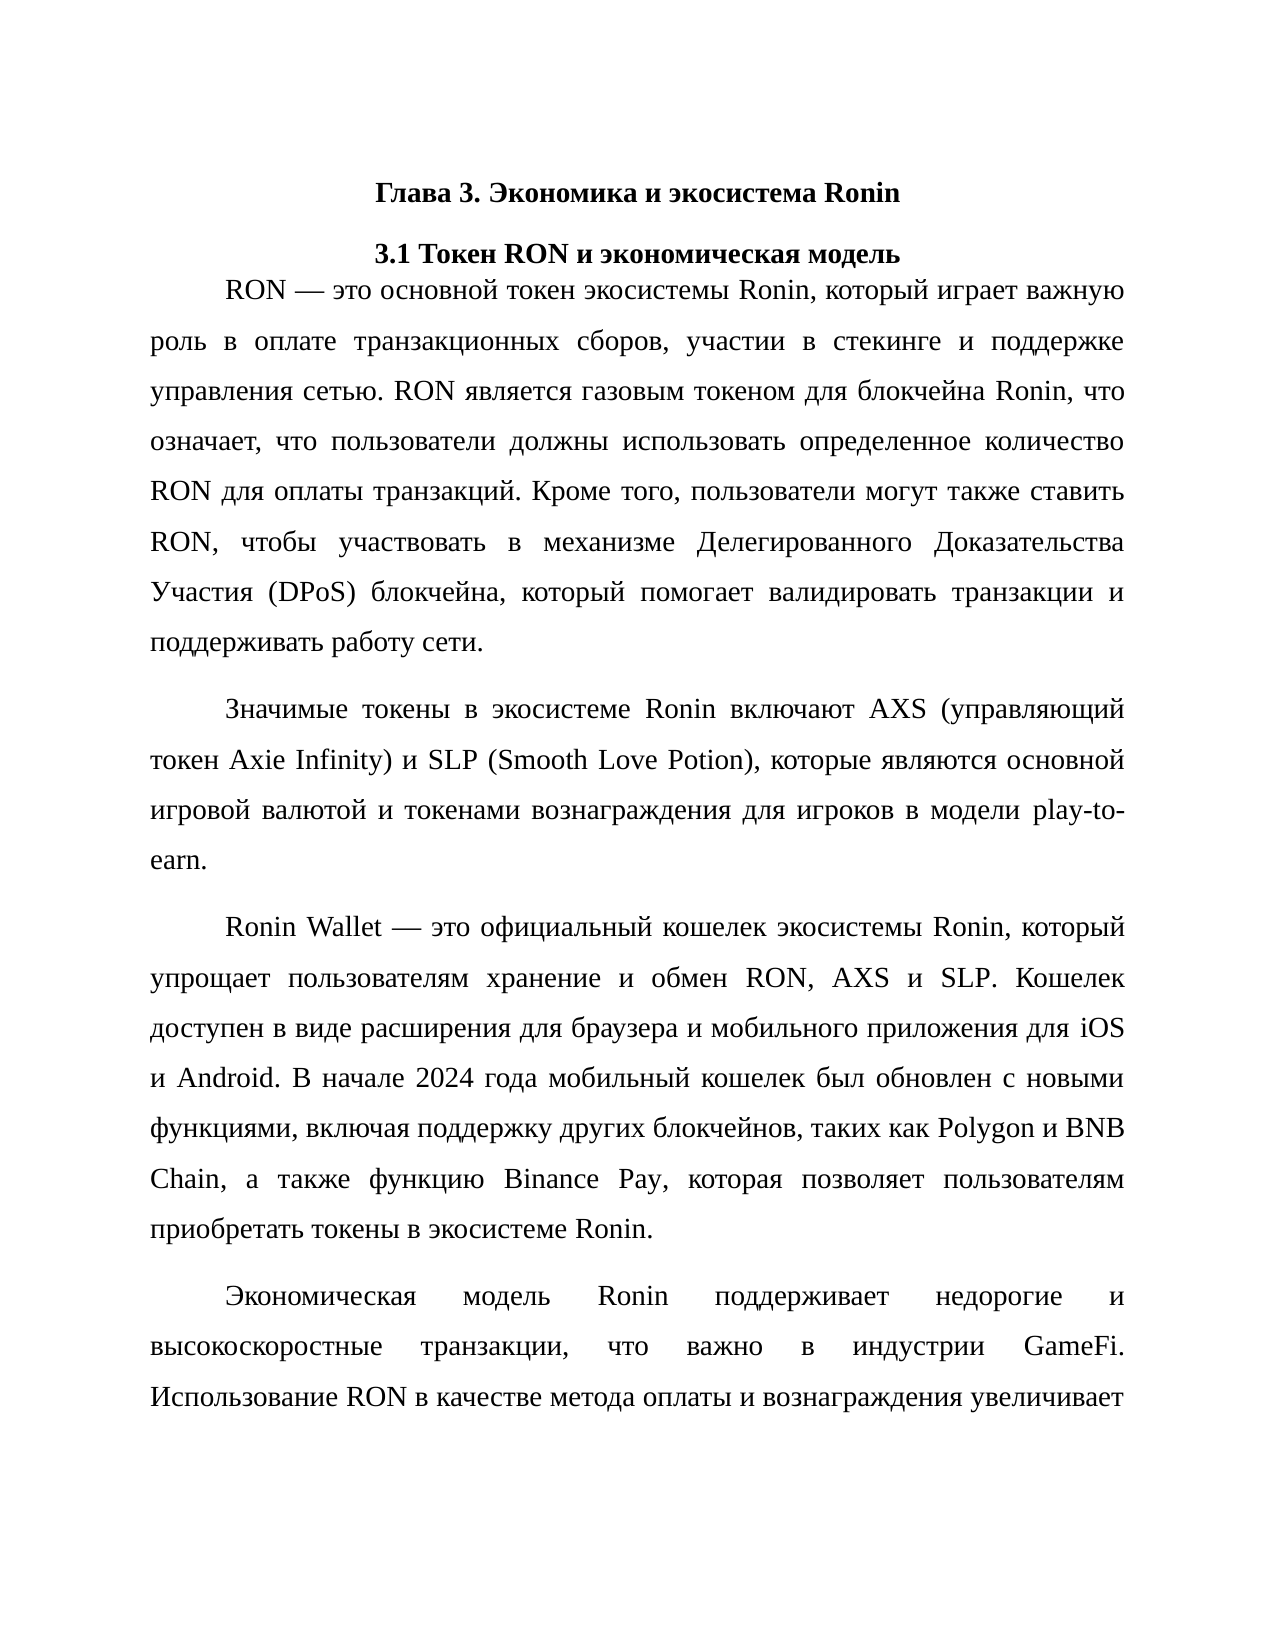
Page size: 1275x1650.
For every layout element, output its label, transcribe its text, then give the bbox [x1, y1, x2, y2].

subtitle Глава 3. Экономика и экосистема Ronin [150, 175, 1125, 208]
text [150, 1278, 1125, 1412]
text RON — это основной токен экосистемы Ronin, который играет важную роль в оплате транзакционных сборов, участии в стекинге и поддержке управления сетью. RON является газовым токеном для блокчейна Ronin, что означает, что пользователи должны использовать определенное количество RON для оплаты транзакций. Кроме того, пользователи могут также ставить RON, чтобы участвовать в механизме Делегированного Доказательства Участия (DPoS) блокчейна, который помогает валидировать транзакции и поддерживать работу сети. [150, 272, 1125, 658]
subtitle 3.1 Токен RON и экономическая модель [150, 236, 1125, 270]
text Значимые токены в экосистеме Ronin включают AXS (управляющий токен Axie Infinity) и SLP (Smooth Love Potion), которые являются основной игровой валютой и токенами вознаграждения для игроков в модели play-to-earn. [150, 691, 1125, 876]
text Ronin Wallet — это официальный кошелек экосистемы Ronin, который упрощает пользователям хранение и обмен RON, AXS и SLP. Кошелек доступен в виде расширения для браузера и мобильного приложения для iOS и Android. В начале 2024 года мобильный кошелек был обновлен с новыми функциями, включая поддержку других блокчейнов, таких как Polygon и BNB Chain, а также функцию Binance Pay, которая позволяет пользователям приобретать токены в экосистеме Ronin. [150, 909, 1125, 1245]
